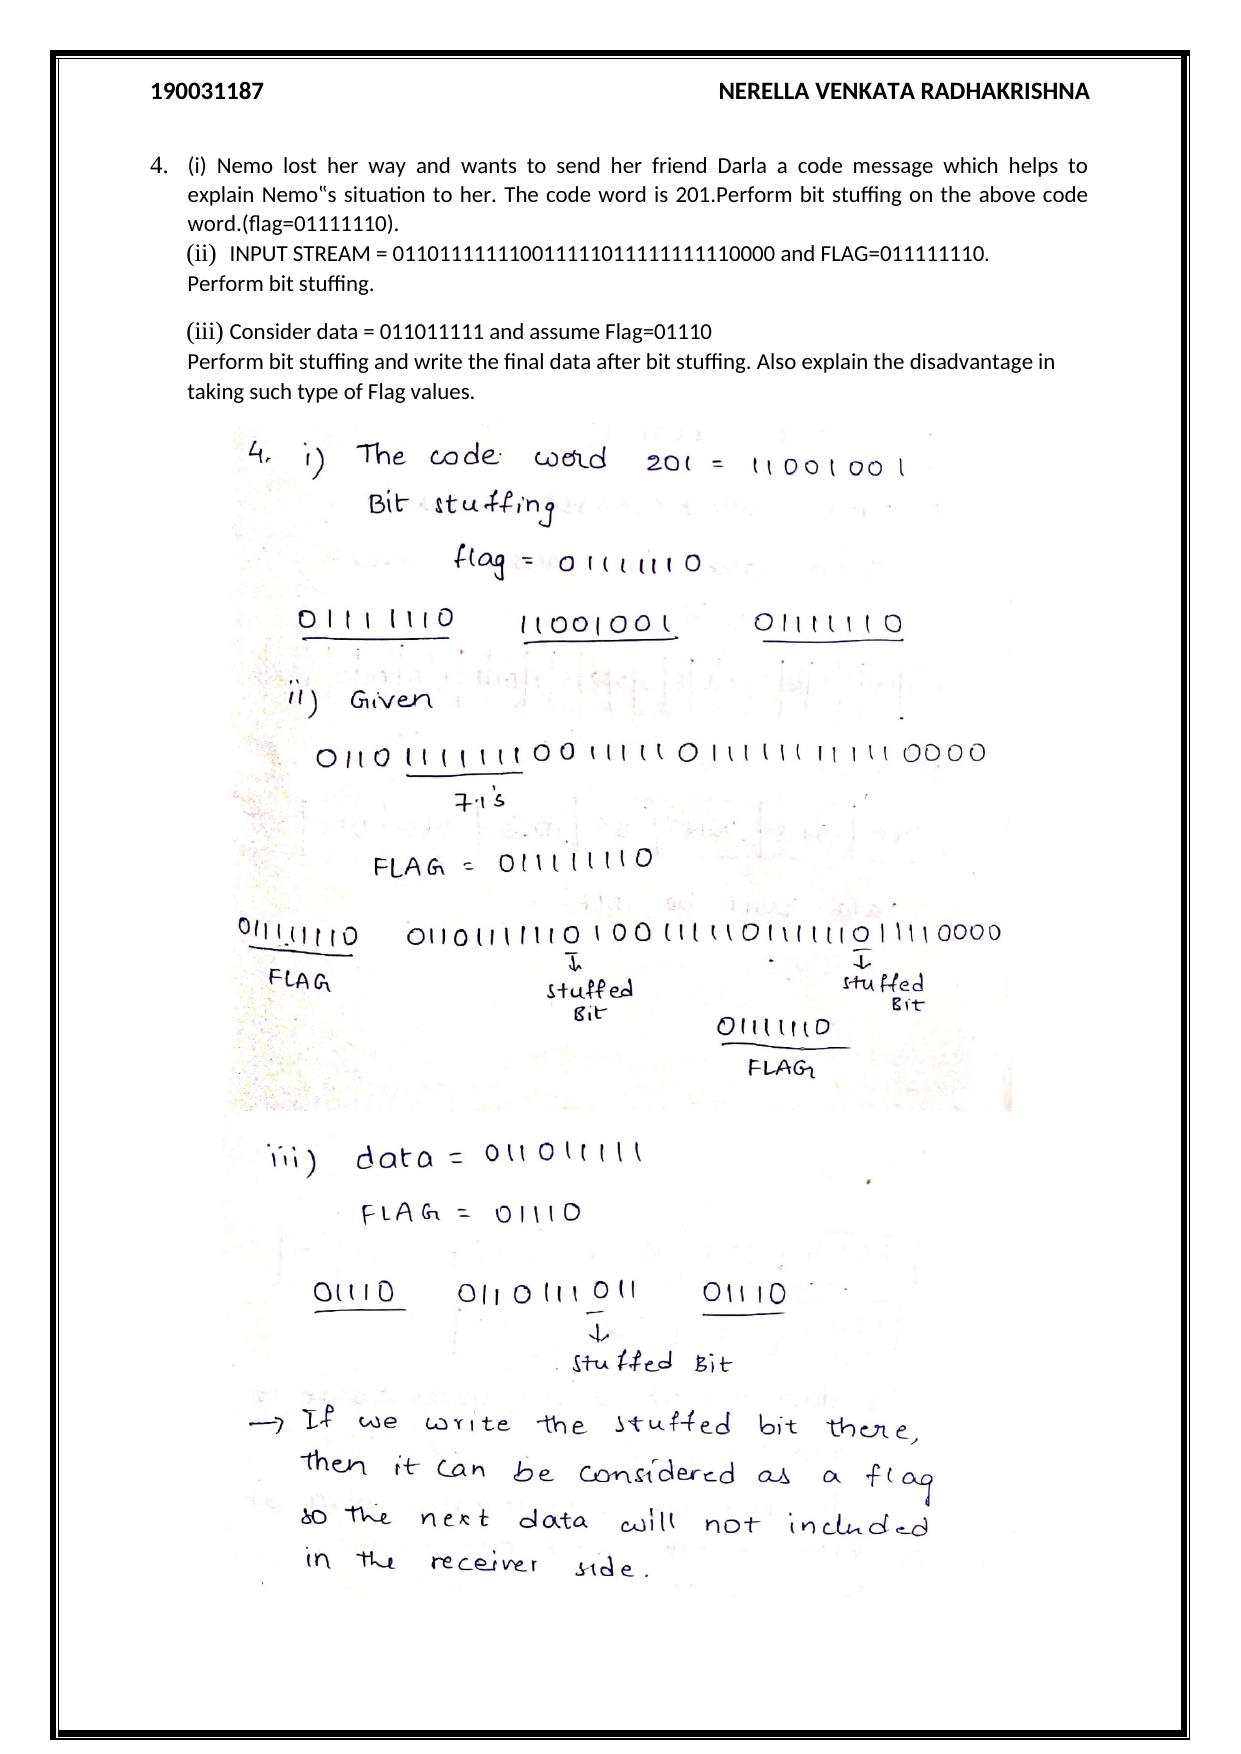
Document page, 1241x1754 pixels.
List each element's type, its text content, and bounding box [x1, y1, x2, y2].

list INPUT STREAM = 011011111110011111011111111110000 and FLAG=011111110. [186, 238, 1090, 267]
picture [228, 423, 1013, 1111]
picture [222, 1112, 1018, 1597]
text Perform bit stuffing and write the final data after bit stuffing. Also explain the disadvantage in taking such type of Flag values. [187, 347, 1090, 405]
text Perform bit stuffing. [187, 269, 1090, 297]
list (i) Nemo lost her way and wants to send her friend Darla a code message which helps to explain Nemo‟s situation to her. The code word is 201.Perform bit stuffing on the above code word.(flag=01111110). [150, 150, 1090, 237]
list Consider data = 011011111 and assume Flag=01110 [186, 316, 1090, 345]
